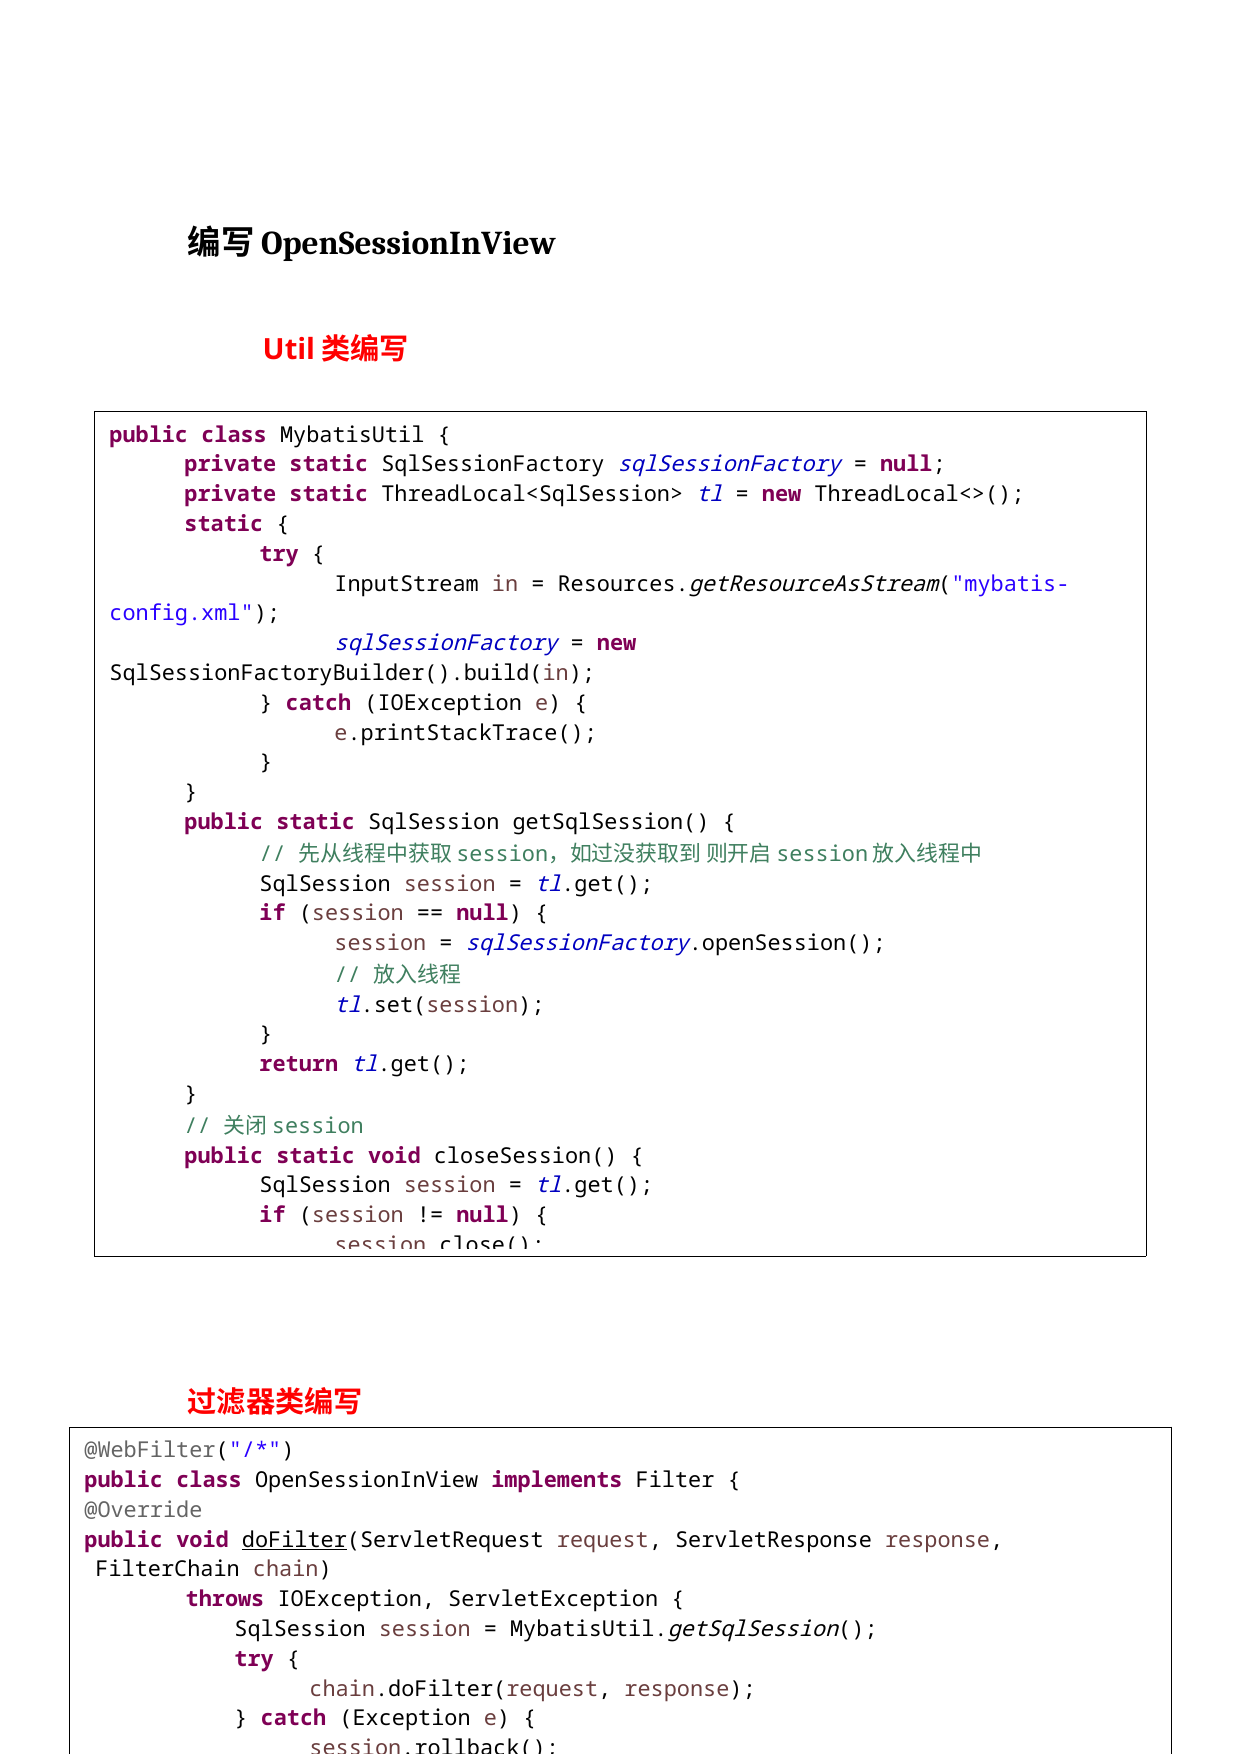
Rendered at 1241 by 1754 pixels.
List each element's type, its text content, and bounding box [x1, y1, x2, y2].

text 过滤器类编写 [187, 1379, 1053, 1421]
subtitle 编写OpenSessionInView [187, 215, 1053, 264]
text Util类编写 [187, 326, 1053, 368]
